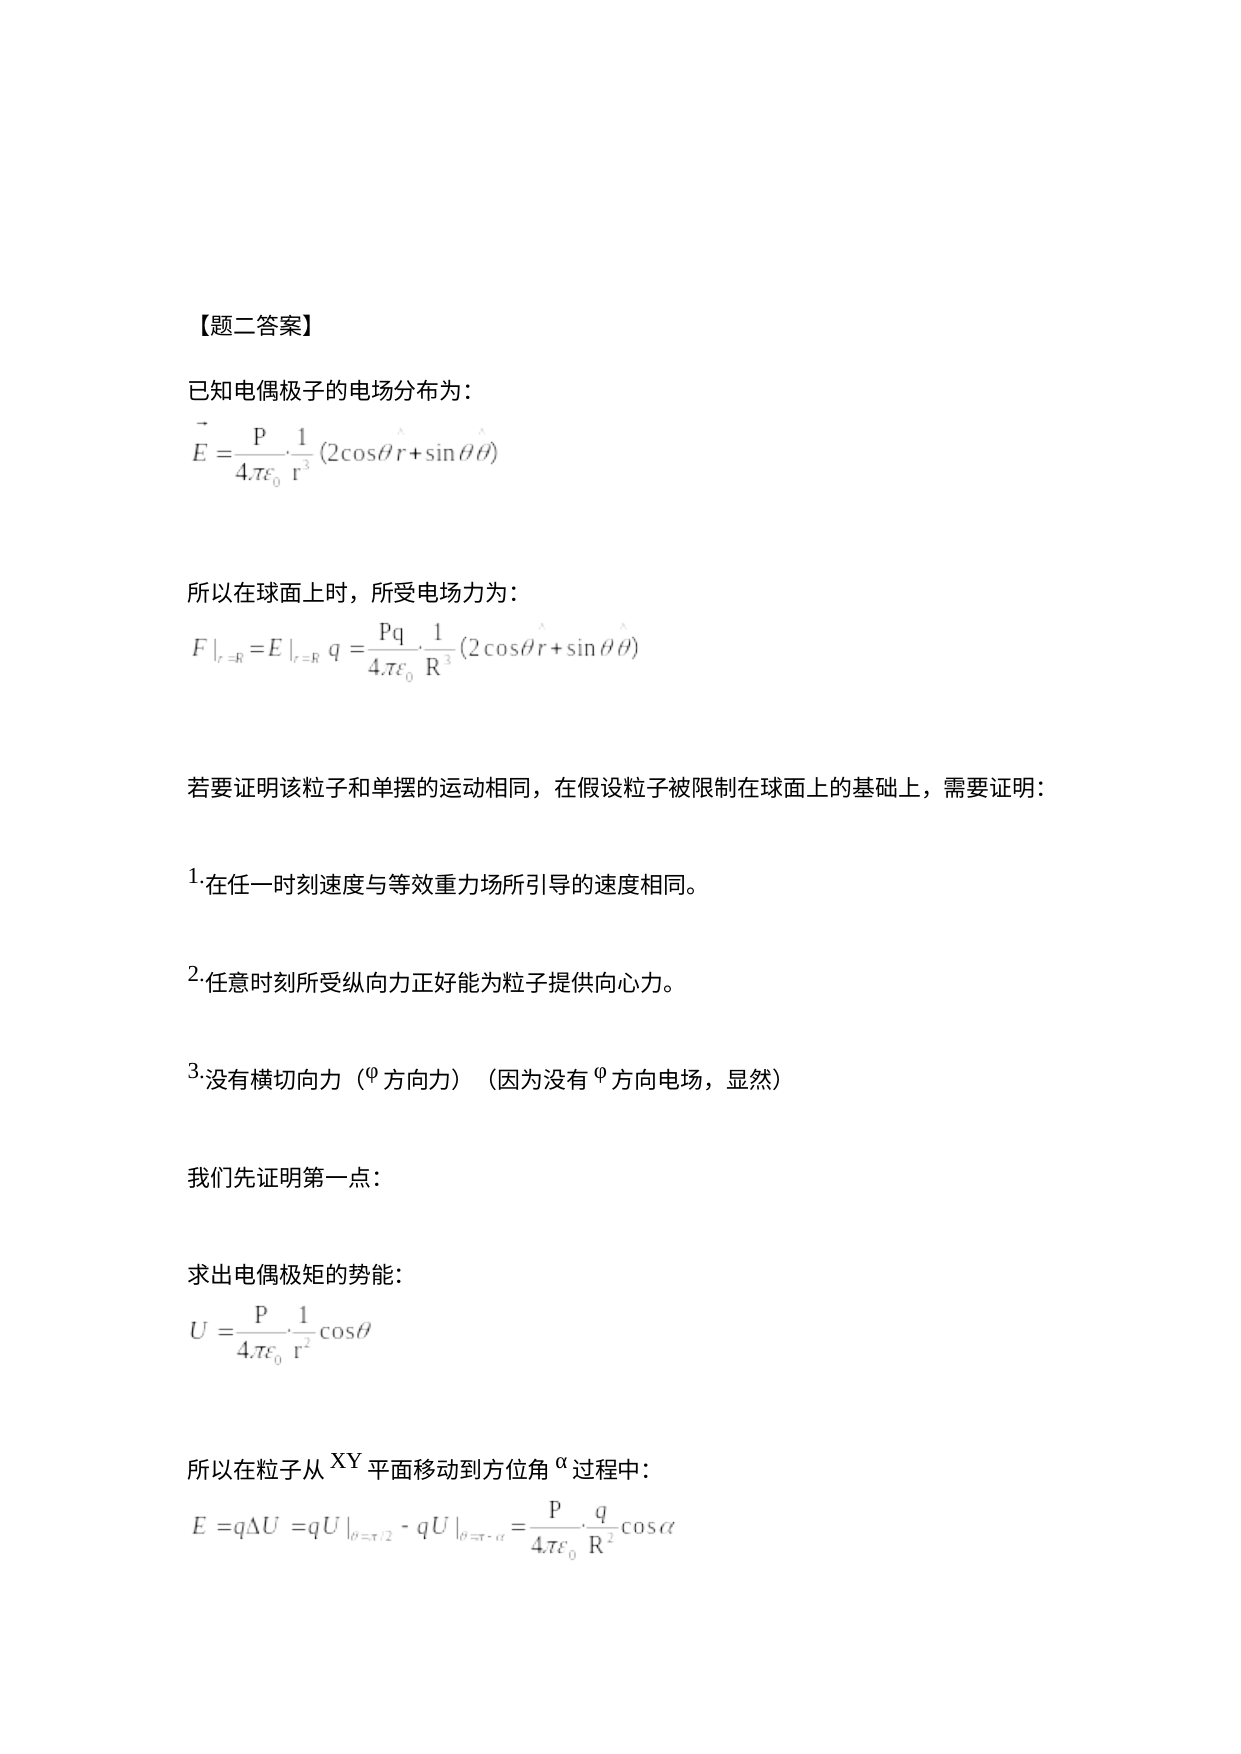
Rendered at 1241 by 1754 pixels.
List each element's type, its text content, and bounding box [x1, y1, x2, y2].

text 所以在球面上时，所受电场力为： [187, 519, 1053, 617]
text 3.没有横切向力（φ方向力）（因为没有φ方向电场，显然） [187, 1007, 1053, 1104]
text 2.任意时刻所受纵向力正好能为粒子提供向心力。 [187, 909, 1053, 1007]
text 【题二答案】 [187, 292, 1053, 357]
text 已知电偶极子的电场分布为： [187, 357, 1053, 422]
text 若要证明该粒子和单摆的运动相同，在假设粒子被限制在球面上的基础上，需要证明： [187, 714, 1053, 812]
text 我们先证明第一点： [187, 1104, 1053, 1202]
text 1.在任一时刻速度与等效重力场所引导的速度相同。 [187, 812, 1053, 909]
text 所以在粒子从XY平面移动到方位角α过程中： [187, 1397, 1053, 1494]
text 求出电偶极矩的势能： [187, 1202, 1053, 1299]
